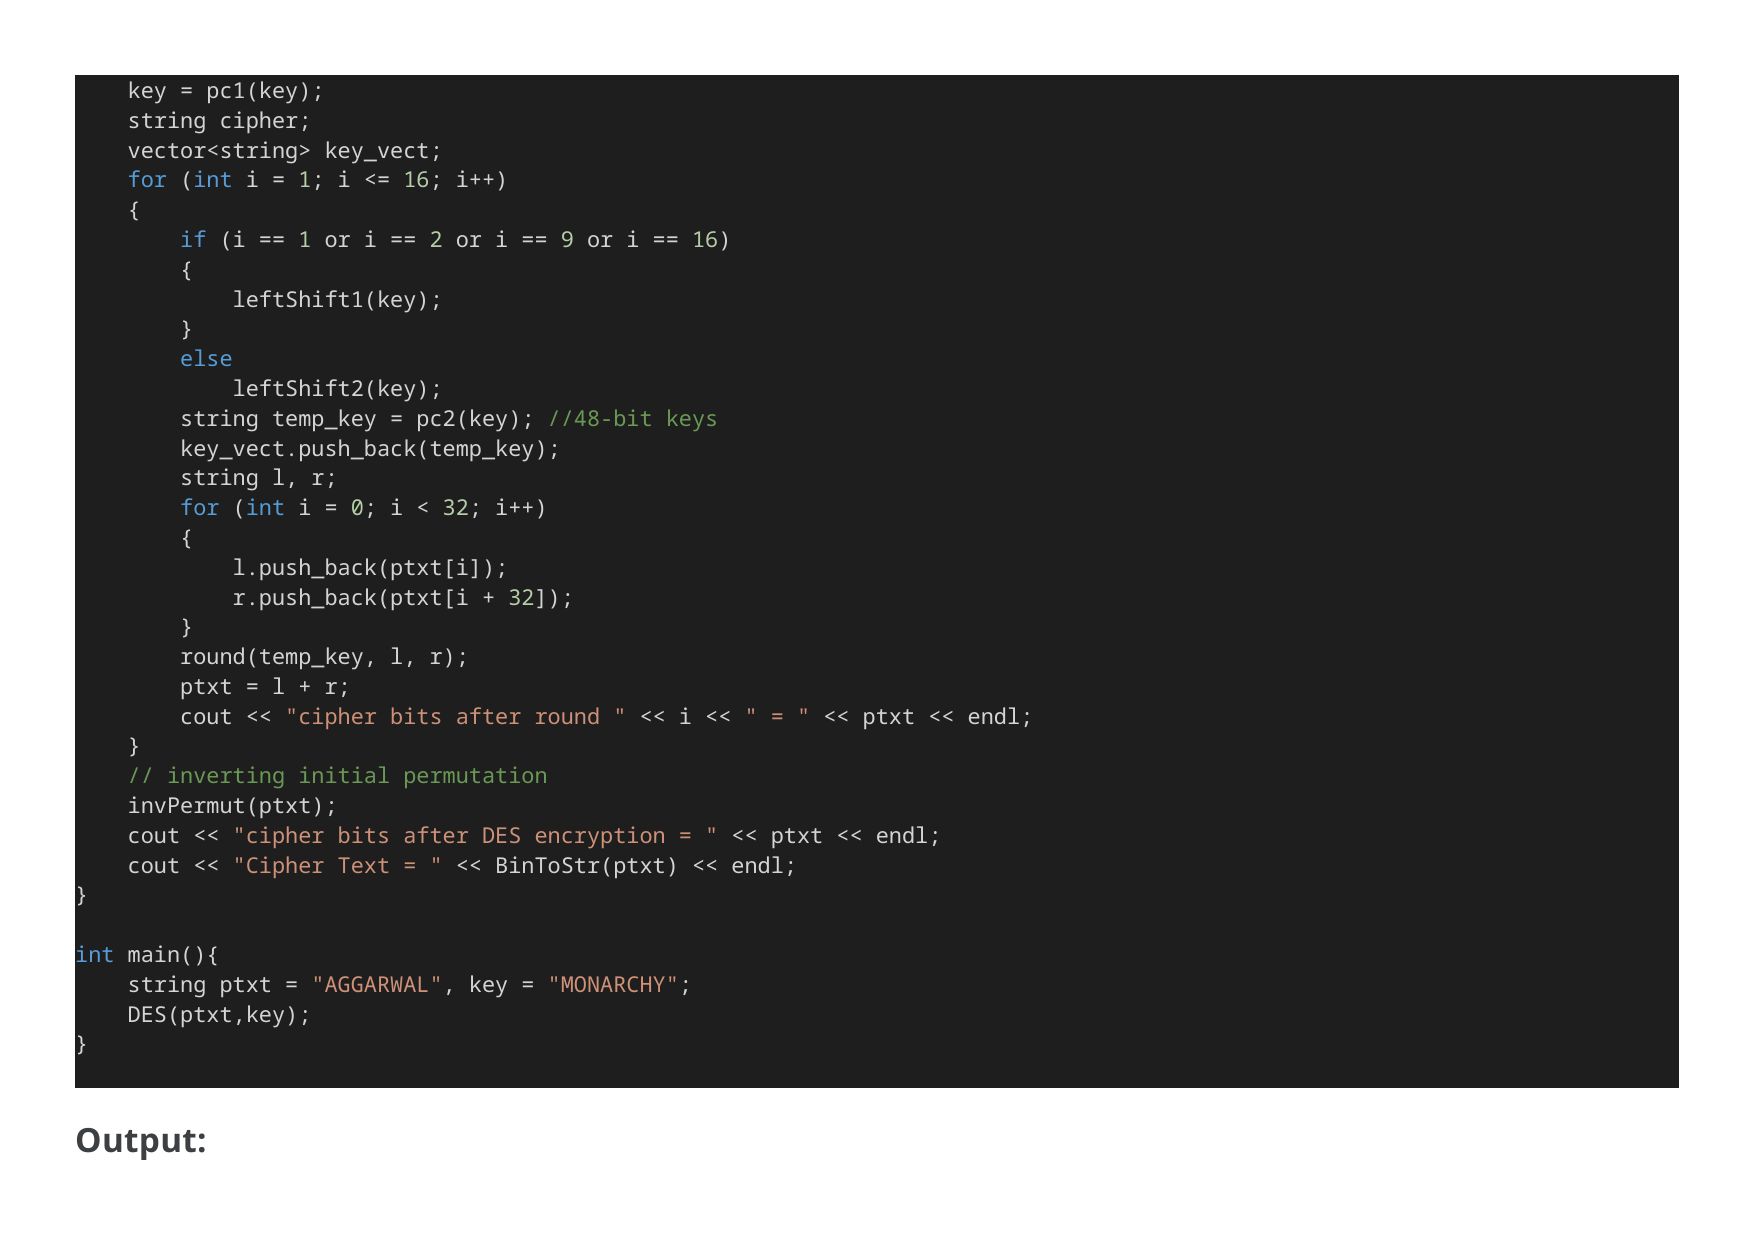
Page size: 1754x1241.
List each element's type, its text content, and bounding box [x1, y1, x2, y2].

text key = pc1(key); [75, 75, 1679, 105]
text int main(){ [75, 939, 1679, 969]
text } [75, 730, 1679, 760]
text for (int i = 0; i < 32; i++) [75, 492, 1679, 522]
text { [75, 194, 1679, 224]
text if (i == 1 or i == 2 or i == 9 or i == 16) [75, 224, 1679, 254]
text } [75, 611, 1679, 641]
text string ptxt = "AGGARWAL", key = "MONARCHY"; [75, 969, 1679, 998]
text leftShift1(key); [75, 283, 1679, 313]
text } [75, 313, 1679, 343]
text cout << "cipher bits after round " << i << " = " << ptxt << endl; [75, 701, 1679, 730]
text cout << "Cipher Text = " << BinToStr(ptxt) << endl; [75, 849, 1679, 879]
text Output: [75, 1116, 1679, 1162]
text r.push_back(ptxt[i + 32]); [75, 581, 1679, 611]
text invPermut(ptxt); [75, 790, 1679, 820]
text vector<string> key_vect; [75, 134, 1679, 164]
text cout << "cipher bits after DES encryption = " << ptxt << endl; [75, 820, 1679, 849]
text round(temp_key, l, r); [75, 641, 1679, 671]
text string l, r; [75, 462, 1679, 492]
text string temp_key = pc2(key); //48-bit keys [75, 403, 1679, 432]
text DES(ptxt,key); [75, 998, 1679, 1028]
text leftShift2(key); [75, 373, 1679, 403]
text else [75, 343, 1679, 373]
text } [75, 879, 1679, 909]
text } [75, 1028, 1679, 1058]
text key_vect.push_back(temp_key); [75, 432, 1679, 462]
text ptxt = l + r; [75, 671, 1679, 701]
text l.push_back(ptxt[i]); [75, 552, 1679, 581]
text { [75, 254, 1679, 283]
text for (int i = 1; i <= 16; i++) [75, 164, 1679, 194]
text string cipher; [75, 105, 1679, 134]
text { [75, 522, 1679, 552]
text // inverting initial permutation [75, 760, 1679, 790]
